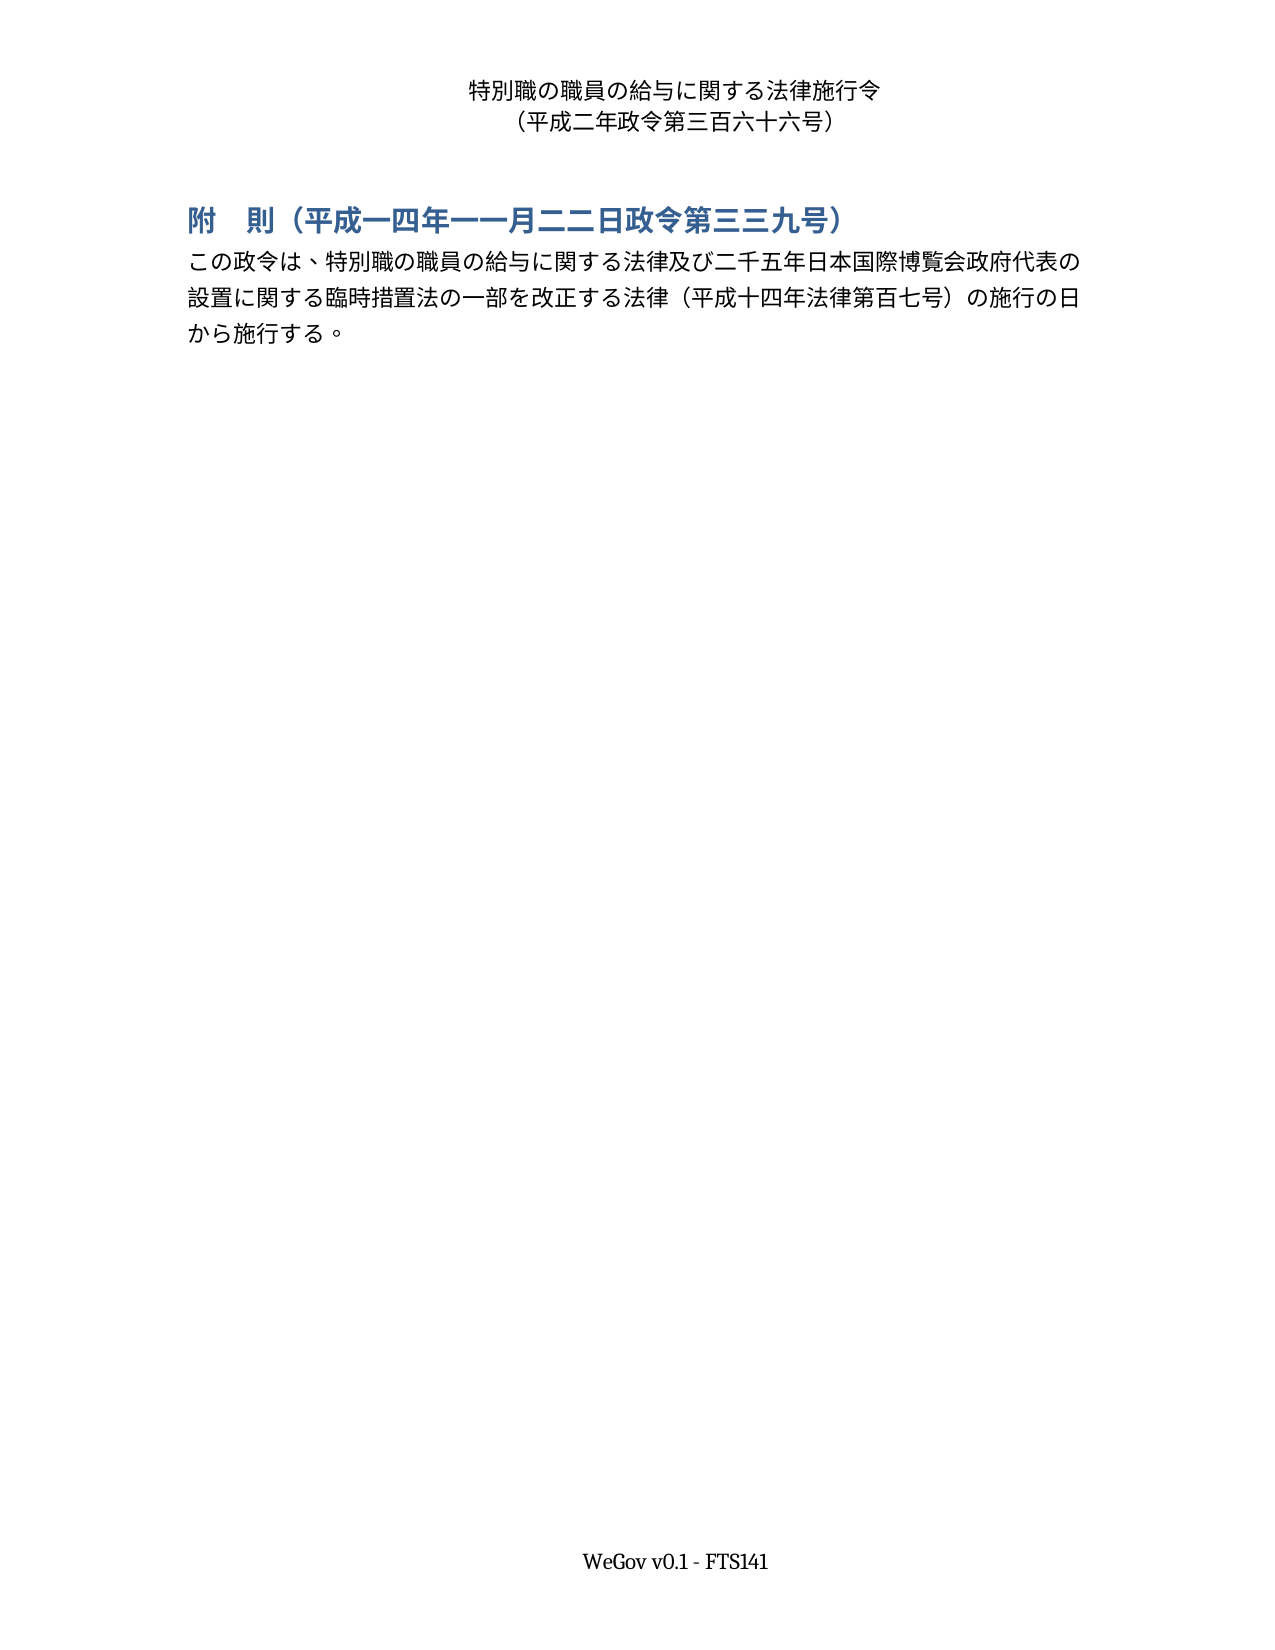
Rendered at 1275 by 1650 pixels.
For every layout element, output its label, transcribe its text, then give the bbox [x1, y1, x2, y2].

text この政令は、特別職の職員の給与に関する法律及び二千五年日本国際博覧会政府代表の設置に関する臨時措置法の一部を改正する法律（平成十四年法律第百七号）の施行の日から施行する。 [187, 246, 1087, 349]
subtitle 附 則（平成一四年一一月二二日政令第三三九号） [187, 200, 1087, 240]
